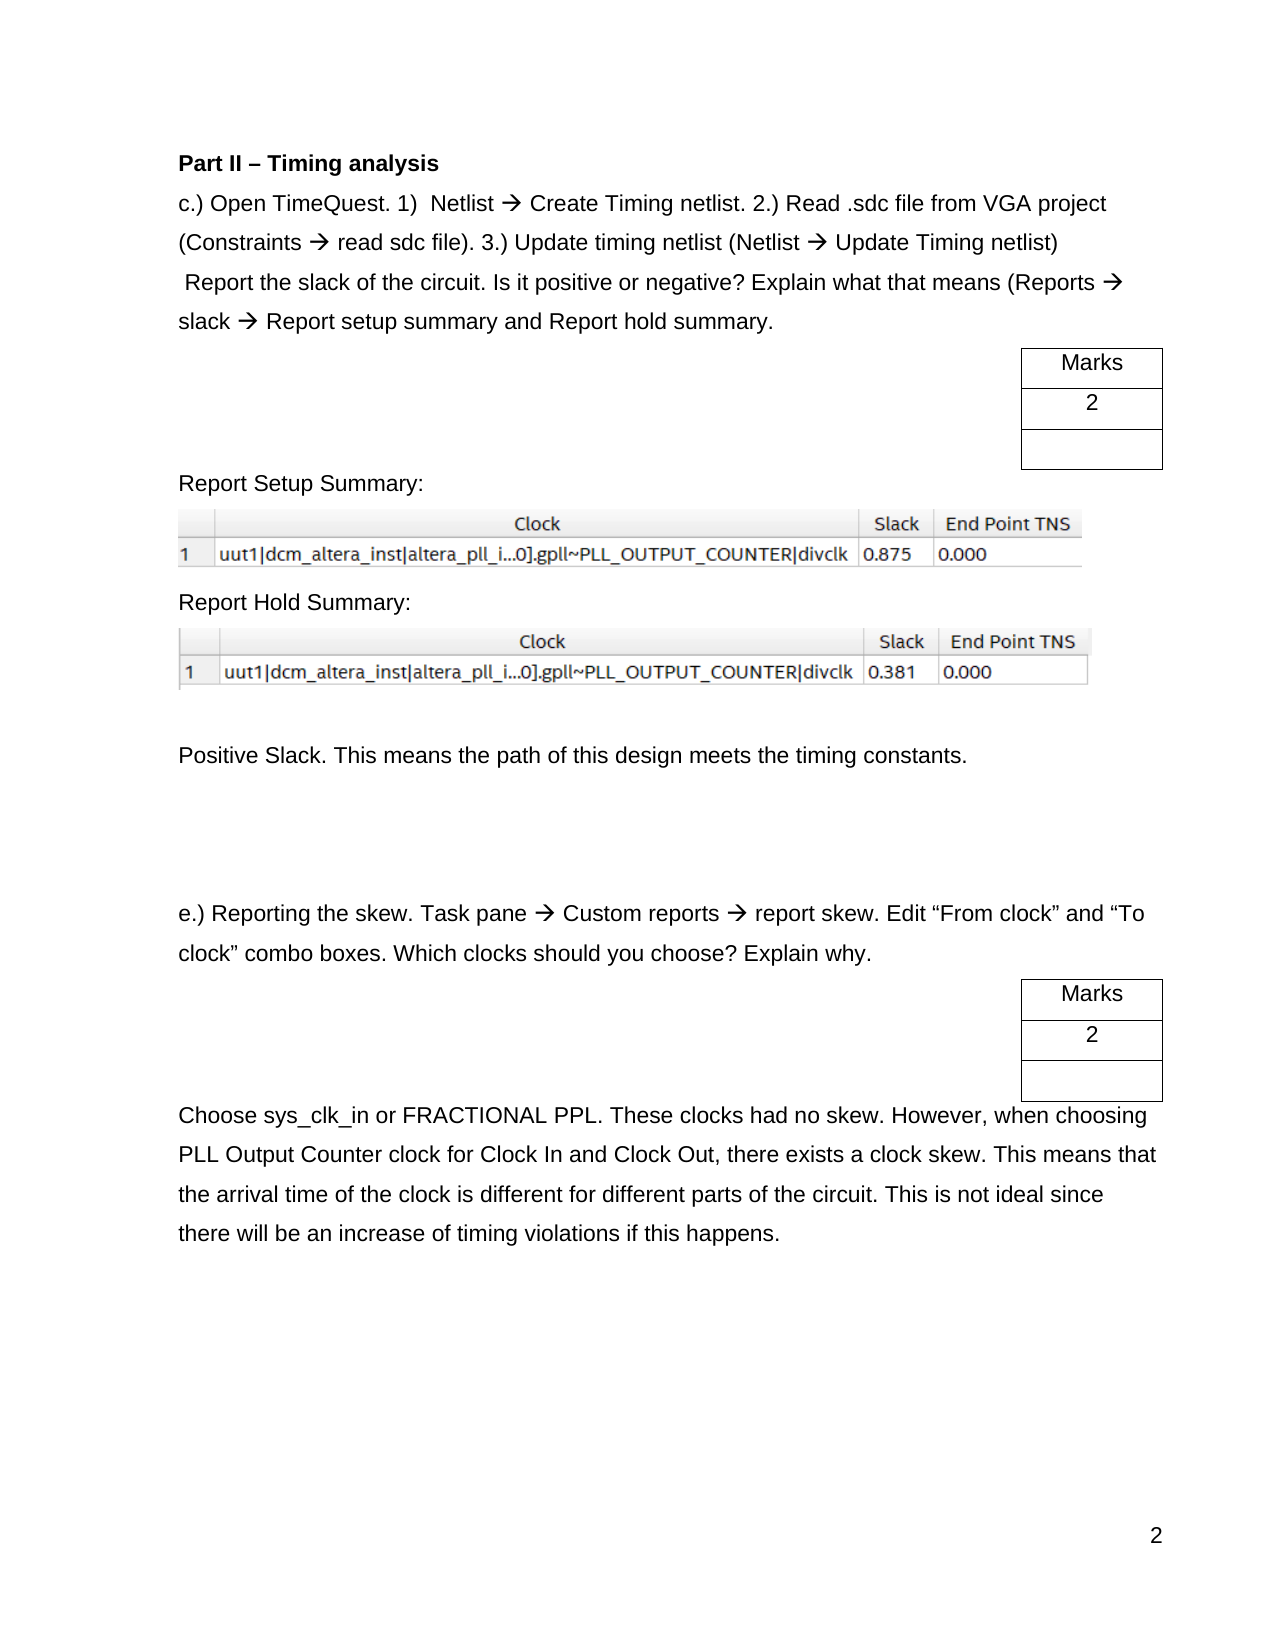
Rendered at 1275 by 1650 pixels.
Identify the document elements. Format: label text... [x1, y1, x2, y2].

table_header Marks [1022, 349, 1162, 388]
text Report Hold Summary: [178, 589, 1162, 615]
text Report Setup Summary: [178, 470, 1162, 496]
text c.) Open TimeQuest. 1) Netlist Create Timing netlist. 2.) Read .sdc file from VGA project (Constraints read sdc file). 3.) Update timing netlist (Netlist Update Timing netlist) [178, 189, 1162, 255]
table_cell [1022, 430, 1162, 469]
text Positive Slack. This means the path of this design meets the timing constants. [178, 742, 1162, 768]
text e.) Reporting the skew. Task pane Custom reports report skew. Edit “From clock” and “To clock” combo boxes. Which clocks should you choose? Explain why. [178, 900, 1162, 966]
text Choose sys_clk_in or FRACTIONAL PPL. These clocks had no skew. However, when choosing PLL Output Counter clock for Clock In and Clock Out, there exists a clock skew. This means that the arrival time of the clock is different for different parts of the circuit. This is not ideal since there will be an increase of timing violations if this happens. [178, 1102, 1162, 1246]
table_cell [1022, 1061, 1162, 1101]
text Report the slack of the circuit. Is it positive or negative? Explain what that means (Reports slack Report setup summary and Report hold summary. [178, 268, 1162, 334]
table_cell 2 [1022, 389, 1162, 428]
text Part II – Timing analysis [178, 150, 1162, 176]
table_header Marks [1022, 980, 1162, 1019]
picture [178, 509, 1082, 576]
picture [178, 628, 1092, 690]
table_cell 2 [1022, 1021, 1162, 1060]
